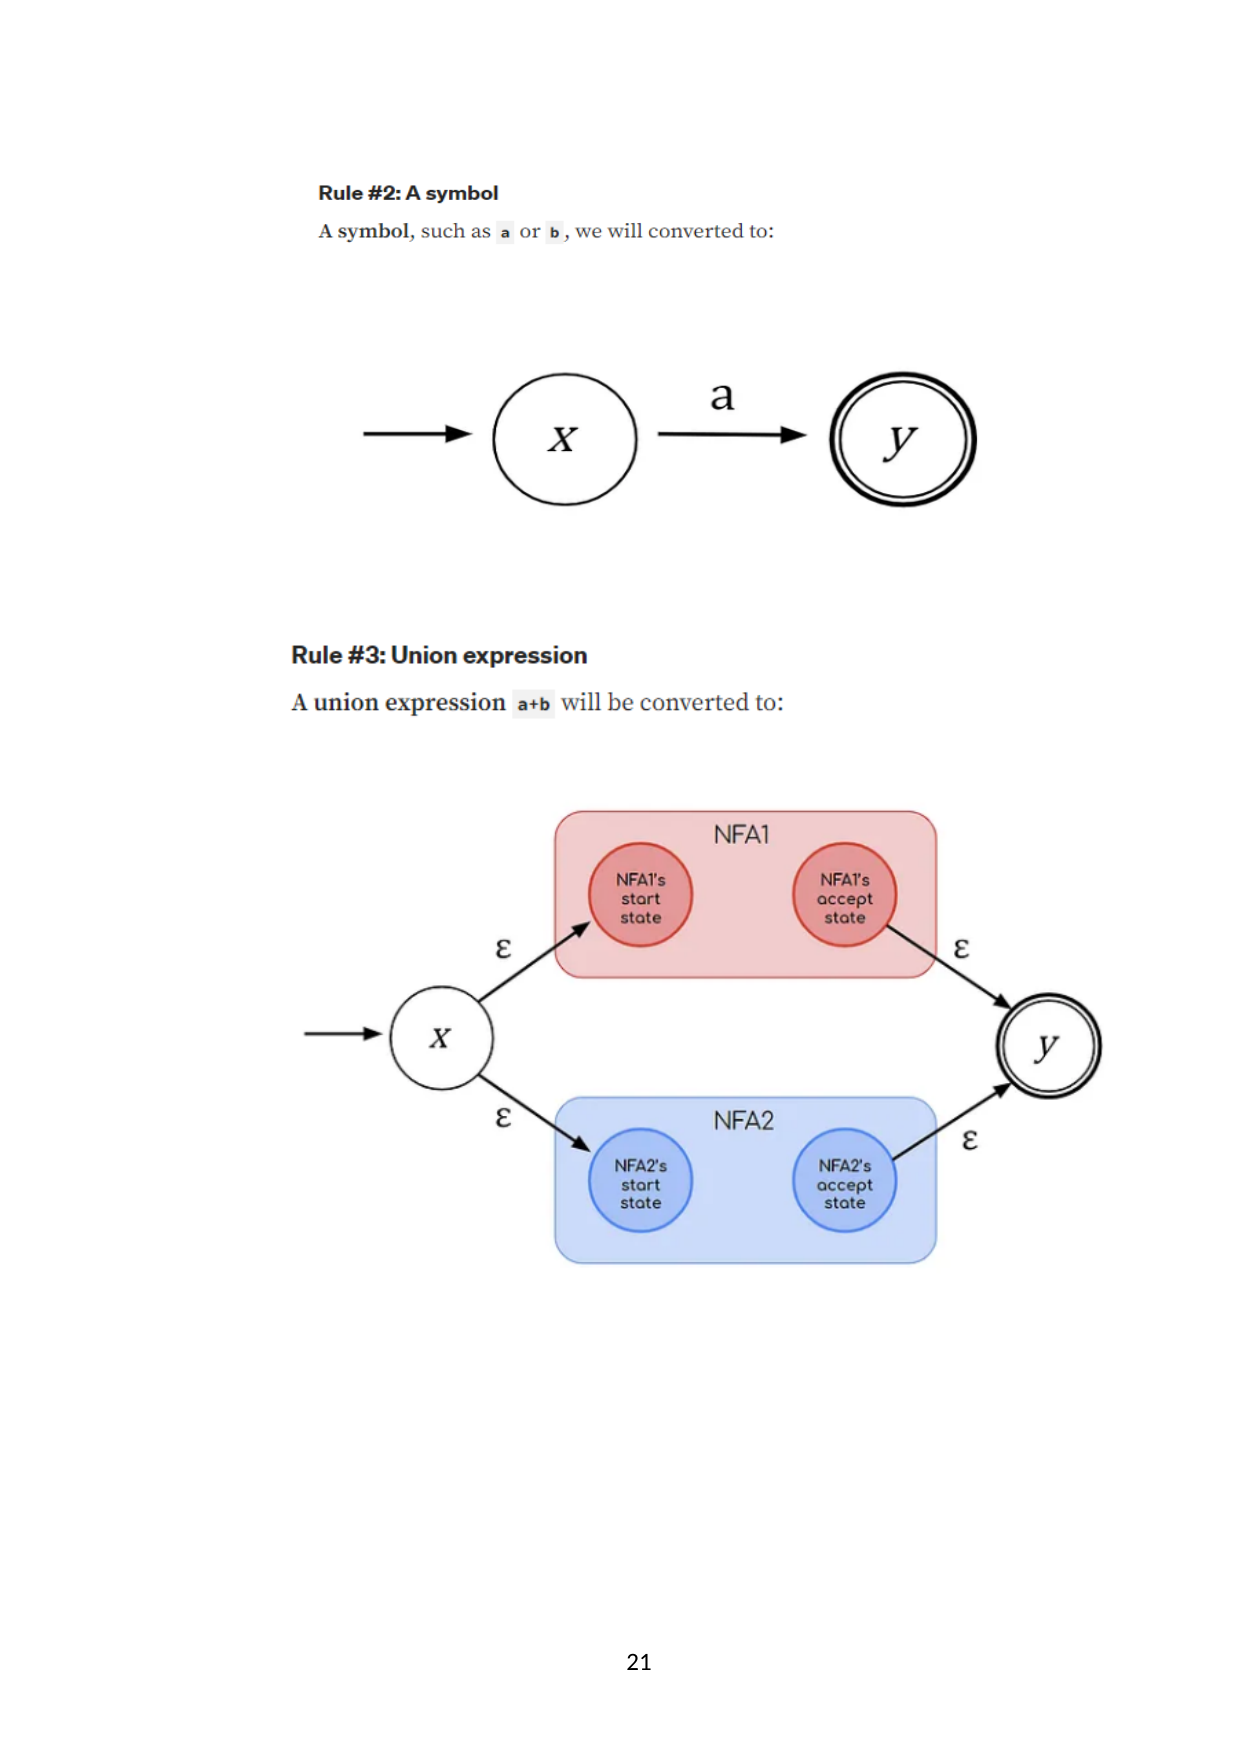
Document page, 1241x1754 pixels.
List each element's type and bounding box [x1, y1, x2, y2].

picture [266, 621, 1132, 1287]
picture [266, 150, 1053, 554]
